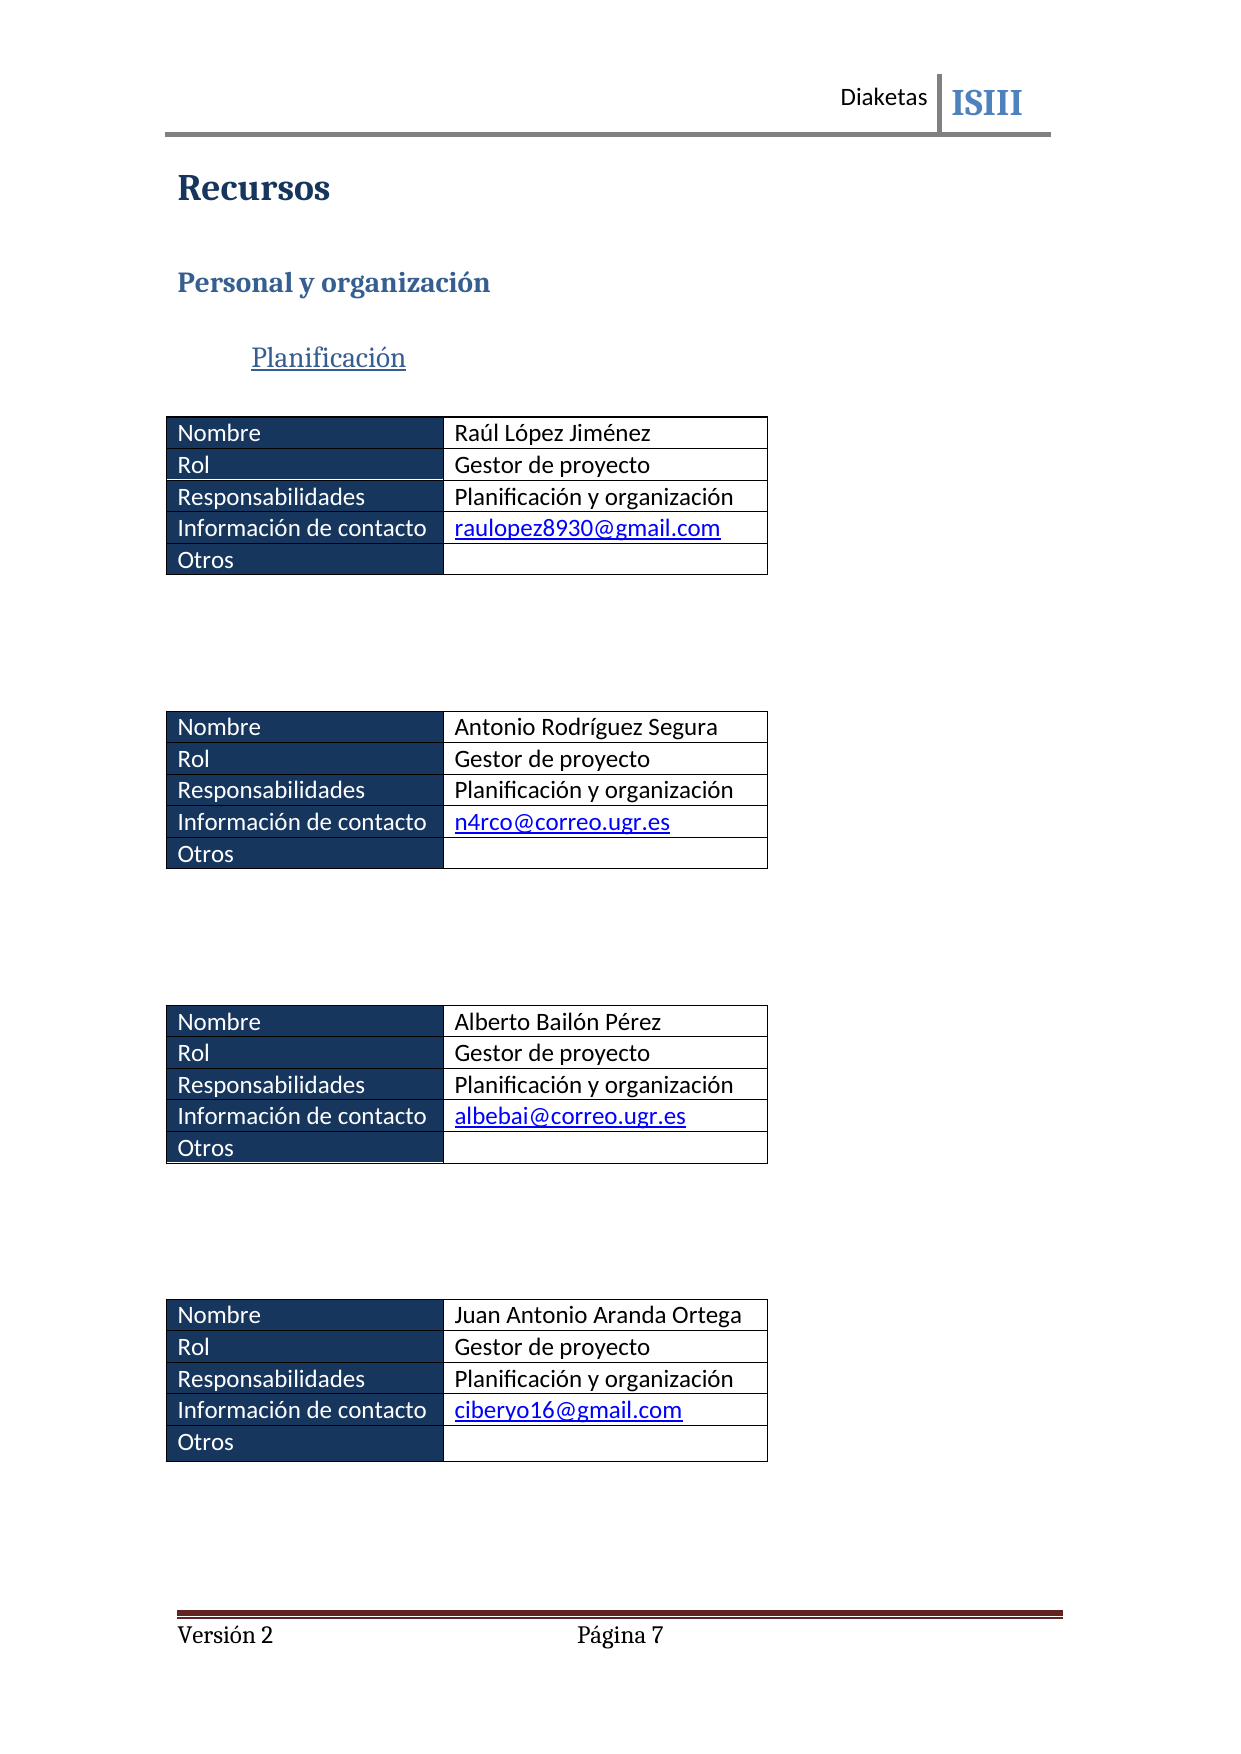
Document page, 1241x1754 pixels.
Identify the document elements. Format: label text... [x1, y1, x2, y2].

table_cell Información de contacto [167, 512, 443, 543]
table_cell Gestor de proyecto [444, 1037, 767, 1068]
table_header Alberto Bailón Pérez [444, 1006, 767, 1036]
table_cell Gestor de proyecto [444, 1331, 767, 1362]
table_cell [444, 544, 767, 574]
table_cell Responsabilidades [167, 1069, 443, 1099]
table_cell Rol [167, 1037, 443, 1068]
subtitle Planificación [251, 341, 1063, 375]
table_cell Planificación y organización [444, 481, 767, 511]
table_cell Otros [167, 1132, 443, 1162]
table_cell Otros [167, 838, 443, 868]
table_cell raulopez8930@gmail.com [444, 512, 767, 543]
table_cell Información de contacto [167, 806, 443, 837]
table_cell [444, 1426, 767, 1461]
subtitle Recursos [177, 167, 1063, 210]
table_cell [444, 1132, 767, 1162]
table_cell Planificación y organización [444, 1069, 767, 1099]
table_cell Información de contacto [167, 1100, 443, 1131]
table_header Juan Antonio Aranda Ortega [444, 1300, 767, 1330]
table_cell Gestor de proyecto [444, 743, 767, 774]
table_cell Rol [167, 449, 443, 479]
table_header Nombre [167, 418, 443, 448]
table_header Raúl López Jiménez [444, 418, 767, 448]
table_cell Gestor de proyecto [444, 449, 767, 479]
table_header Antonio Rodríguez Segura [444, 712, 767, 742]
table_cell ciberyo16@gmail.com [444, 1394, 767, 1425]
table_header Nombre [167, 1006, 443, 1036]
table_cell Planificación y organización [444, 775, 767, 805]
table_cell Información de contacto [167, 1394, 443, 1425]
table_header Nombre [167, 712, 443, 742]
table_cell Responsabilidades [167, 481, 443, 511]
table_cell Otros [167, 544, 443, 574]
table_cell [444, 838, 767, 868]
table_cell Responsabilidades [167, 1363, 443, 1393]
table_cell Rol [167, 743, 443, 774]
table_cell Otros [167, 1426, 443, 1461]
table_cell Planificación y organización [444, 1363, 767, 1393]
table_cell n4rco@correo.ugr.es [444, 806, 767, 837]
table_cell albebai@correo.ugr.es [444, 1100, 767, 1131]
table_cell Rol [167, 1331, 443, 1362]
table_header Nombre [167, 1300, 443, 1330]
subtitle Personal y organización [177, 266, 1063, 299]
table_cell Responsabilidades [167, 775, 443, 805]
